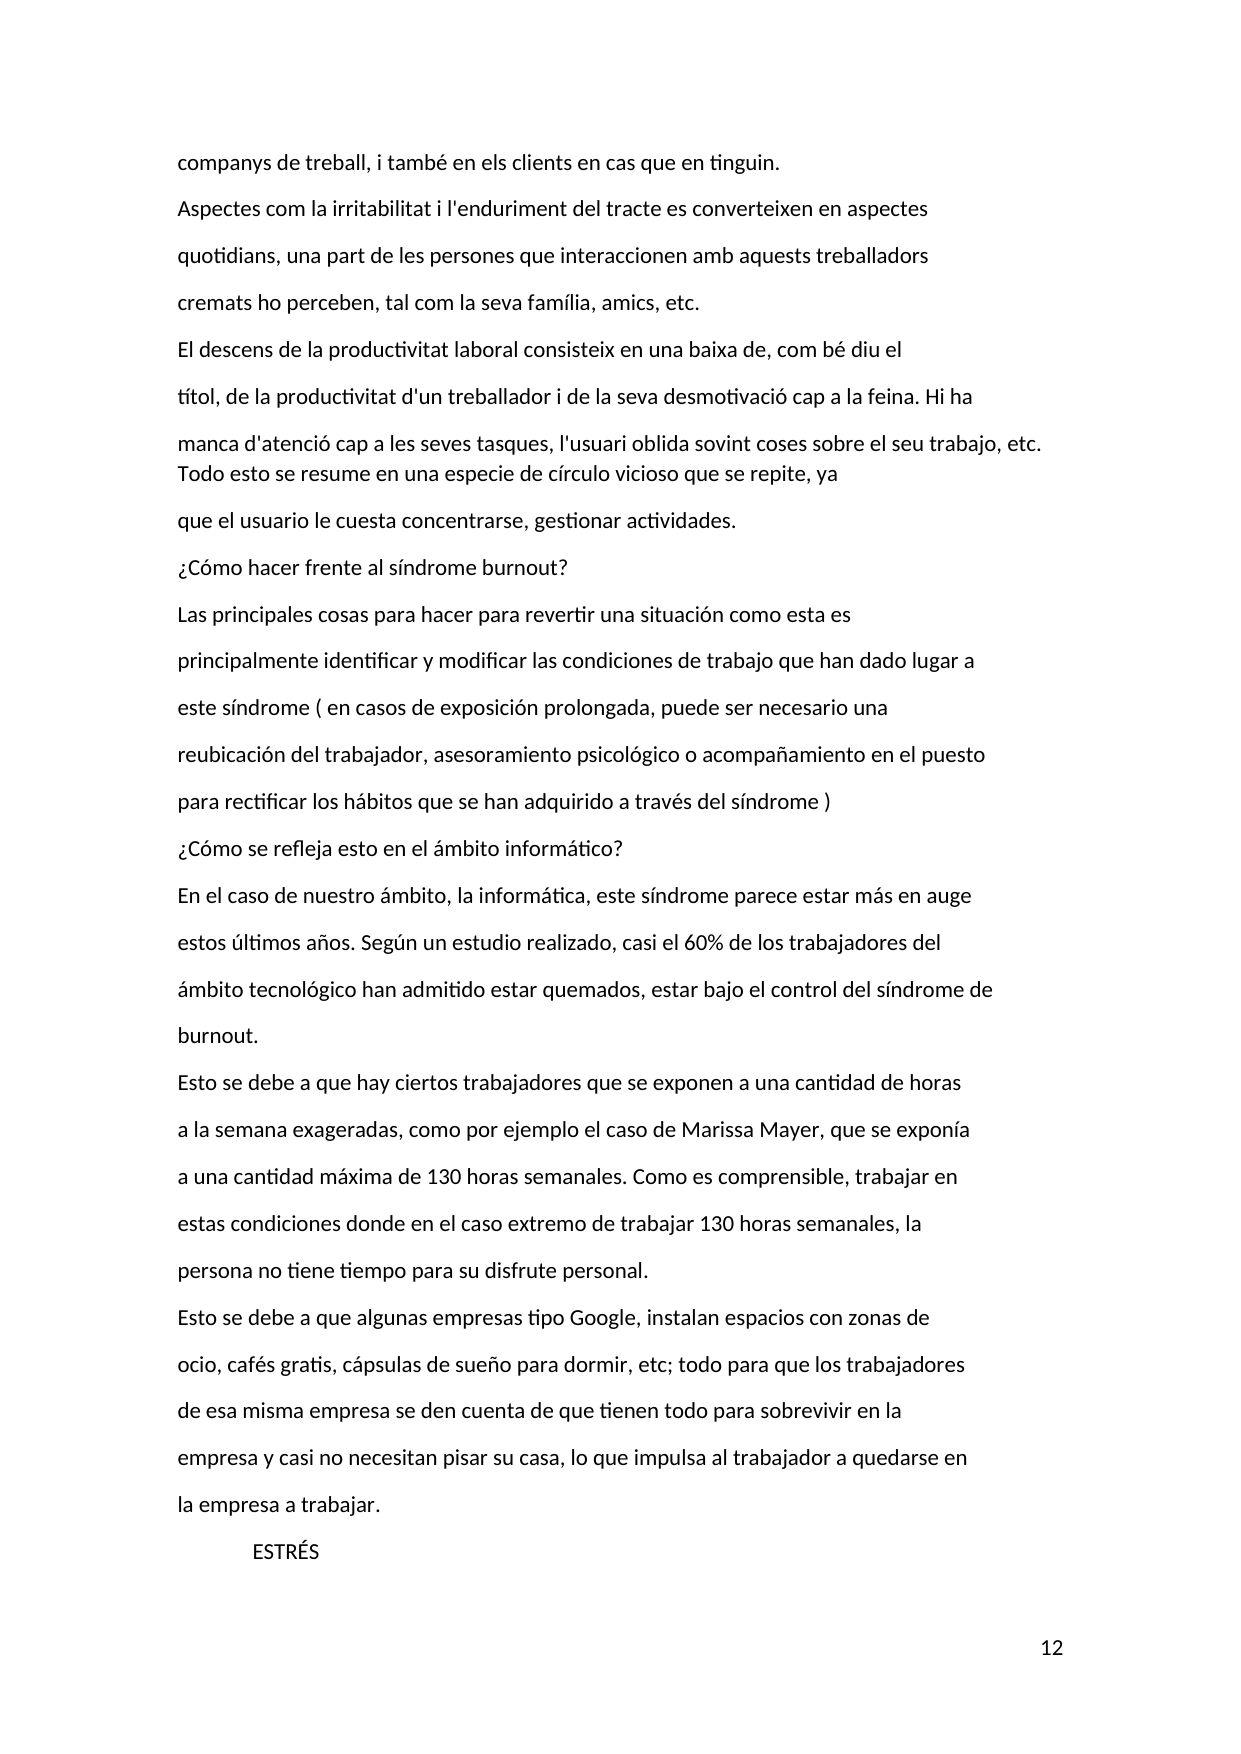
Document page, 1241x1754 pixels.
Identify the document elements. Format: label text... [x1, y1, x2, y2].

text Esto se debe a que algunas empresas tipo Google, instalan espacios con zonas de [177, 1303, 1063, 1331]
text quotidians, una part de les persones que interaccionen amb aquests treballadors [177, 241, 1063, 269]
text a la semana exageradas, como por ejemplo el caso de Marissa Mayer, que se exponía [177, 1115, 1063, 1143]
text El descens de la productivitat laboral consisteix en una baixa de, com bé diu el [177, 335, 1063, 363]
text cremats ho perceben, tal com la seva família, amics, etc. [177, 288, 1063, 316]
text manca d'atenció cap a les seves tasques, l'usuari oblida sovint coses sobre el seu trabajo, etc. Todo esto se resume en una especie de círculo vicioso que se repite, ya [177, 429, 1063, 487]
text que el usuario le cuesta concentrarse, gestionar actividades. [177, 506, 1063, 534]
text a una cantidad máxima de 130 horas semanales. Como es comprensible, trabajar en [177, 1162, 1063, 1190]
text ¿Cómo se refleja esto en el ámbito informático? [177, 834, 1063, 862]
text la empresa a trabajar. [177, 1490, 1063, 1518]
text ocio, cafés gratis, cápsulas de sueño para dormir, etc; todo para que los trabajadores [177, 1350, 1063, 1378]
text estos últimos años. Según un estudio realizado, casi el 60% de los trabajadores del [177, 928, 1063, 956]
text Las principales cosas para hacer para revertir una situación como esta es [177, 600, 1063, 628]
text companys de treball, i també en els clients en cas que en tinguin. [177, 148, 1063, 176]
text ESTRÉS [177, 1537, 1063, 1565]
text Aspectes com la irritabilitat i l'enduriment del tracte es converteixen en aspectes [177, 194, 1063, 222]
text Esto se debe a que hay ciertos trabajadores que se exponen a una cantidad de horas [177, 1068, 1063, 1096]
text ¿Cómo hacer frente al síndrome burnout? [177, 553, 1063, 581]
text de esa misma empresa se den cuenta de que tienen todo para sobrevivir en la [177, 1397, 1063, 1424]
text empresa y casi no necesitan pisar su casa, lo que impulsa al trabajador a quedarse en [177, 1443, 1063, 1471]
text títol, de la productivitat d'un treballador i de la seva desmotivació cap a la feina. Hi ha [177, 382, 1063, 410]
text ámbito tecnológico han admitido estar quemados, estar bajo el control del síndrome de [177, 975, 1063, 1003]
text En el caso de nuestro ámbito, la informática, este síndrome parece estar más en auge [177, 881, 1063, 909]
text este síndrome ( en casos de exposición prolongada, puede ser necesario una [177, 693, 1063, 721]
text burnout. [177, 1022, 1063, 1049]
text reubicación del trabajador, asesoramiento psicológico o acompañamiento en el puesto [177, 740, 1063, 768]
text para rectificar los hábitos que se han adquirido a través del síndrome ) [177, 787, 1063, 815]
text estas condiciones donde en el caso extremo de trabajar 130 horas semanales, la [177, 1209, 1063, 1237]
text principalmente identificar y modificar las condiciones de trabajo que han dado lugar a [177, 647, 1063, 674]
text persona no tiene tiempo para su disfrute personal. [177, 1256, 1063, 1284]
